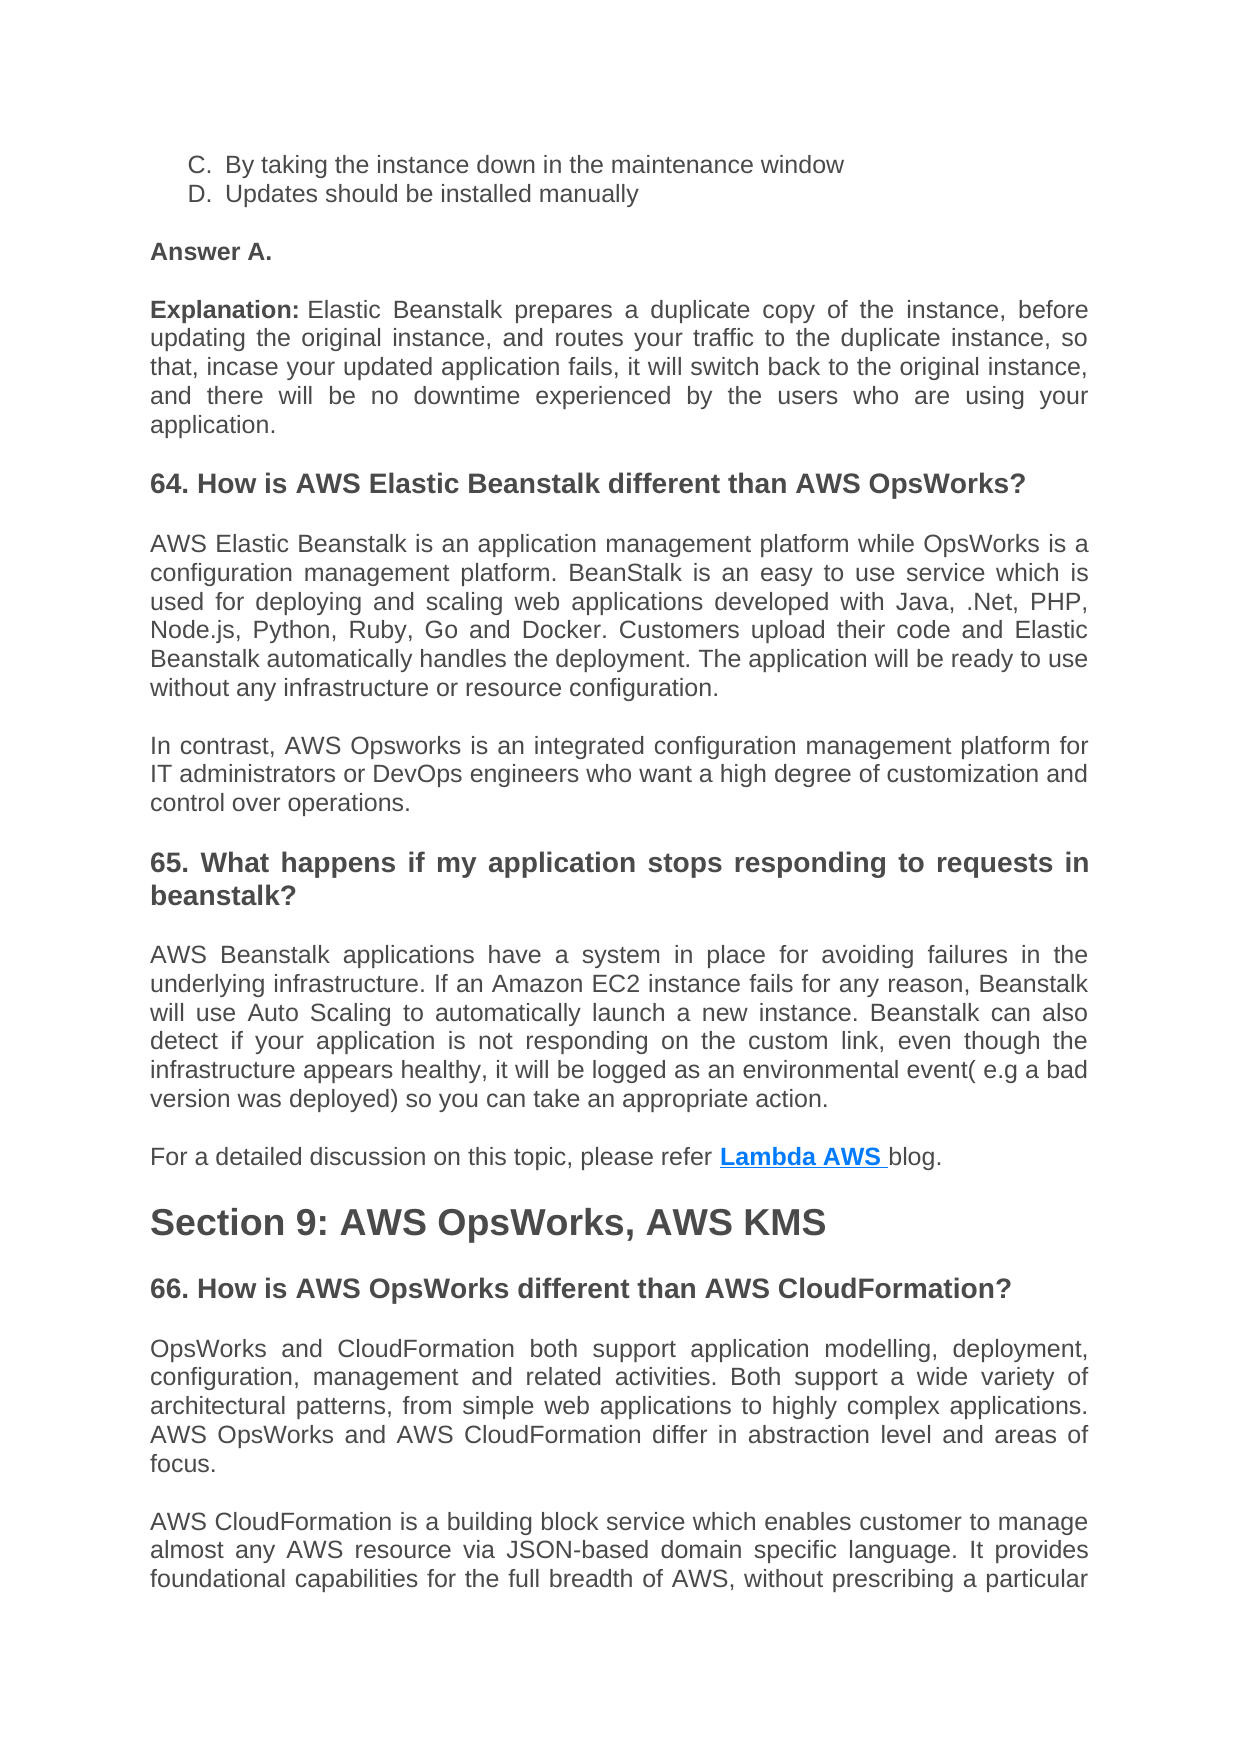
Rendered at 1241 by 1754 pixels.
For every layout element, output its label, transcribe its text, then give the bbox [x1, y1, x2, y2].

text 66. How is AWS OpsWorks different than AWS CloudFormation? [150, 1272, 1090, 1304]
list By taking the instance down in the maintenance window [187, 150, 1090, 179]
text OpsWorks and CloudFormation both support application modelling, deployment, configuration, management and related activities. Both support a wide variety of architectural patterns, from simple web applications to highly complex applications. AWS OpsWorks and AWS CloudFormation differ in abstraction level and areas of focus. [150, 1333, 1090, 1477]
text Section 9: AWS OpsWorks, AWS KMS [150, 1200, 1090, 1243]
text Answer A. [150, 237, 1090, 265]
text In contrast, AWS Opsworks is an integrated configuration management platform for IT administrators or DevOps engineers who want a high degree of customization and control over operations. [150, 731, 1090, 817]
text 65. What happens if my application stops responding to requests in beanstalk? [150, 846, 1090, 911]
text AWS Elastic Beanstalk is an application management platform while OpsWorks is a configuration management platform. BeanStalk is an easy to use service which is used for deploying and scaling web applications developed with Java, .Net, PHP, Node.js, Python, Ruby, Go and Docker. Customers upload their code and Elastic Beanstalk automatically handles the deployment. The application will be ready to use without any infrastructure or resource configuration. [150, 529, 1090, 702]
text 64. How is AWS Elastic Beanstalk different than AWS OpsWorks? [150, 467, 1090, 500]
text For a detailed discussion on this topic, please refer Lambda AWS blog. [150, 1142, 1090, 1171]
list Updates should be installed manually [187, 179, 1090, 207]
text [150, 1506, 1090, 1593]
text Explanation: Elastic Beanstalk prepares a duplicate copy of the instance, before updating the original instance, and routes your traffic to the duplicate instance, so that, incase your updated application fails, it will switch back to the original instance, and there will be no downtime experienced by the users who are using your application. [150, 294, 1090, 438]
text AWS Beanstalk applications have a system in place for avoiding failures in the underlying infrastructure. If an Amazon EC2 instance fails for any reason, Beanstalk will use Auto Scaling to automatically launch a new instance. Beanstalk can also detect if your application is not responding on the custom link, even though the infrastructure appears healthy, it will be logged as an environmental event( e.g a bad version was deployed) so you can take an appropriate action. [150, 940, 1090, 1113]
